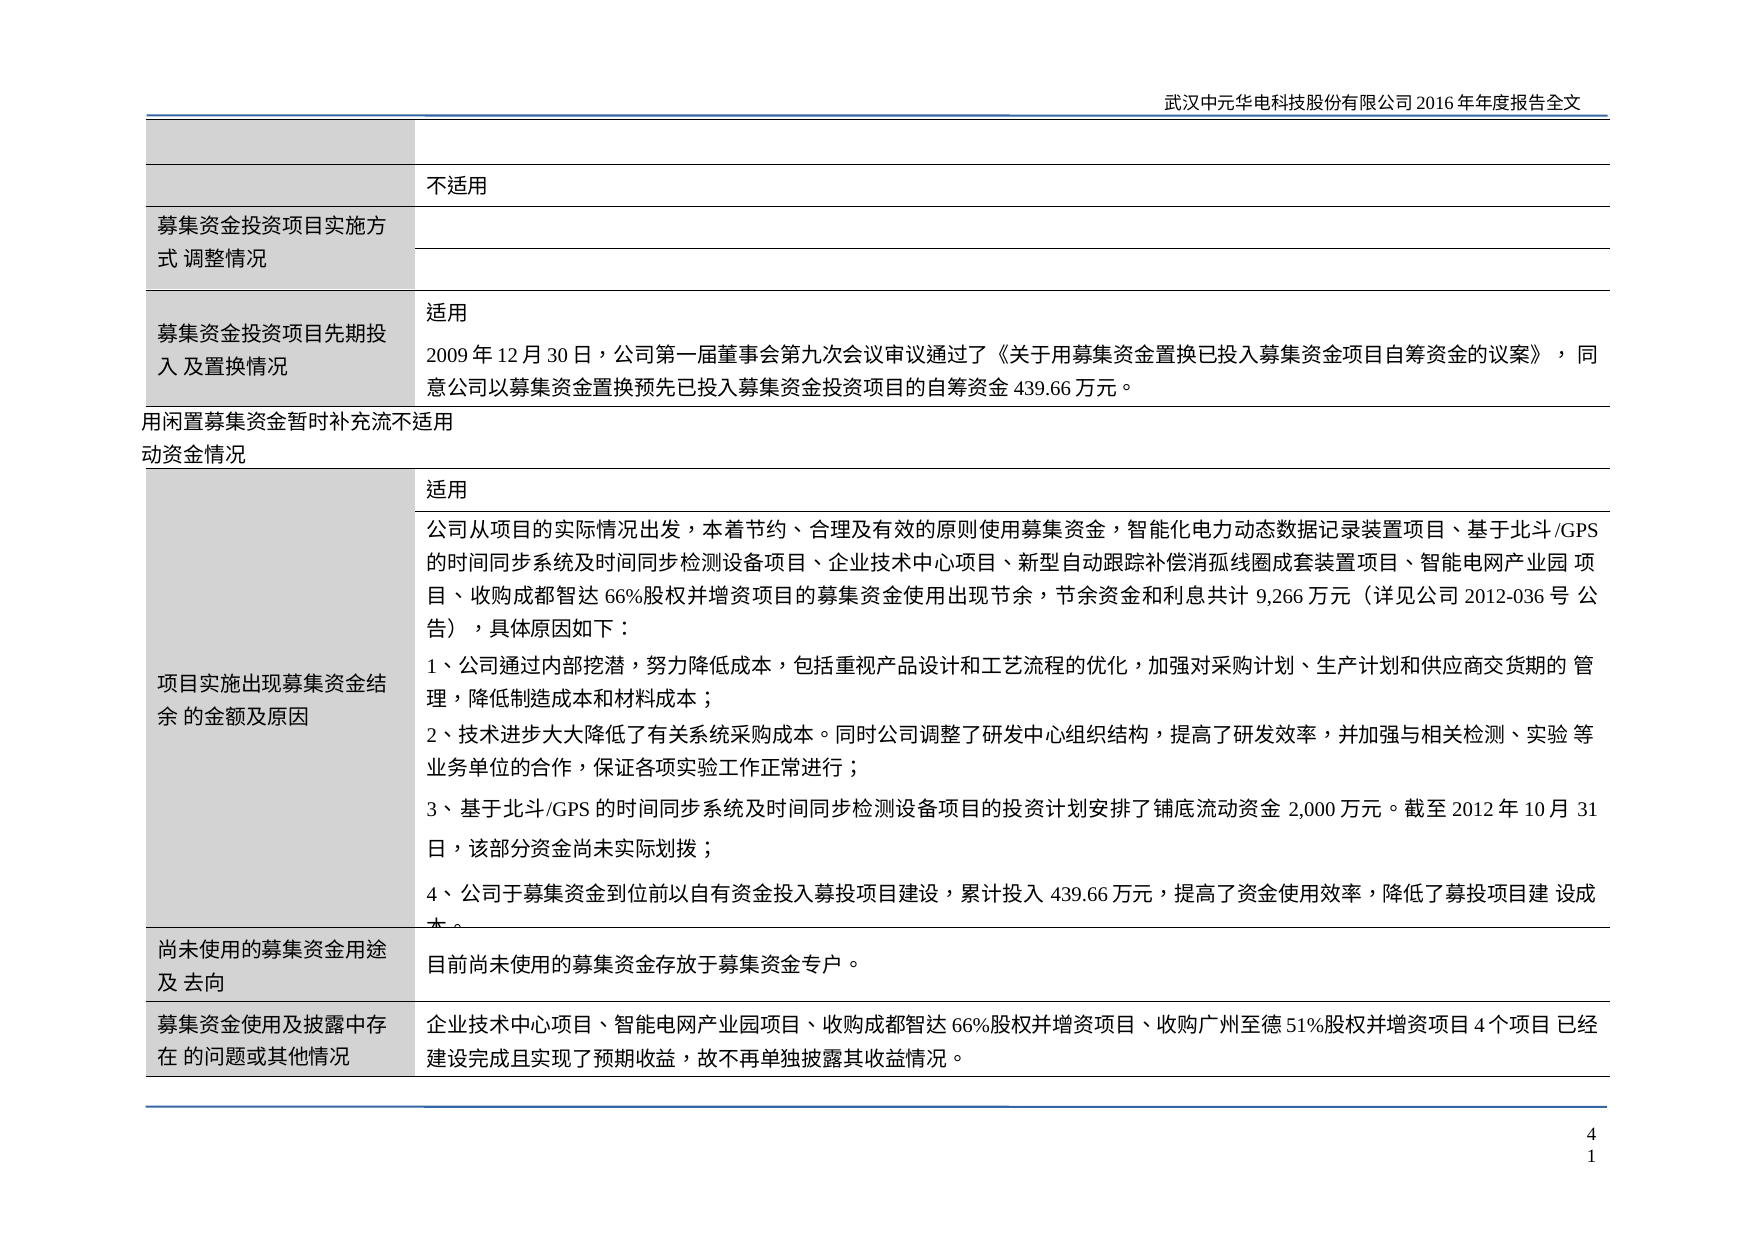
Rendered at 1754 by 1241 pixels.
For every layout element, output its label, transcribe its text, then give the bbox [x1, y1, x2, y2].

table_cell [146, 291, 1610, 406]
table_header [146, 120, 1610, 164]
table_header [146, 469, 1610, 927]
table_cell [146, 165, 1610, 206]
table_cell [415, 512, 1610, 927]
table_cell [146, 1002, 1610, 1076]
text 用闲置募集资金暂时补充流不适用 [142, 407, 1616, 435]
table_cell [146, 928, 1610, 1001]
text 动资金情况 [142, 440, 1616, 468]
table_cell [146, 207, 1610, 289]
